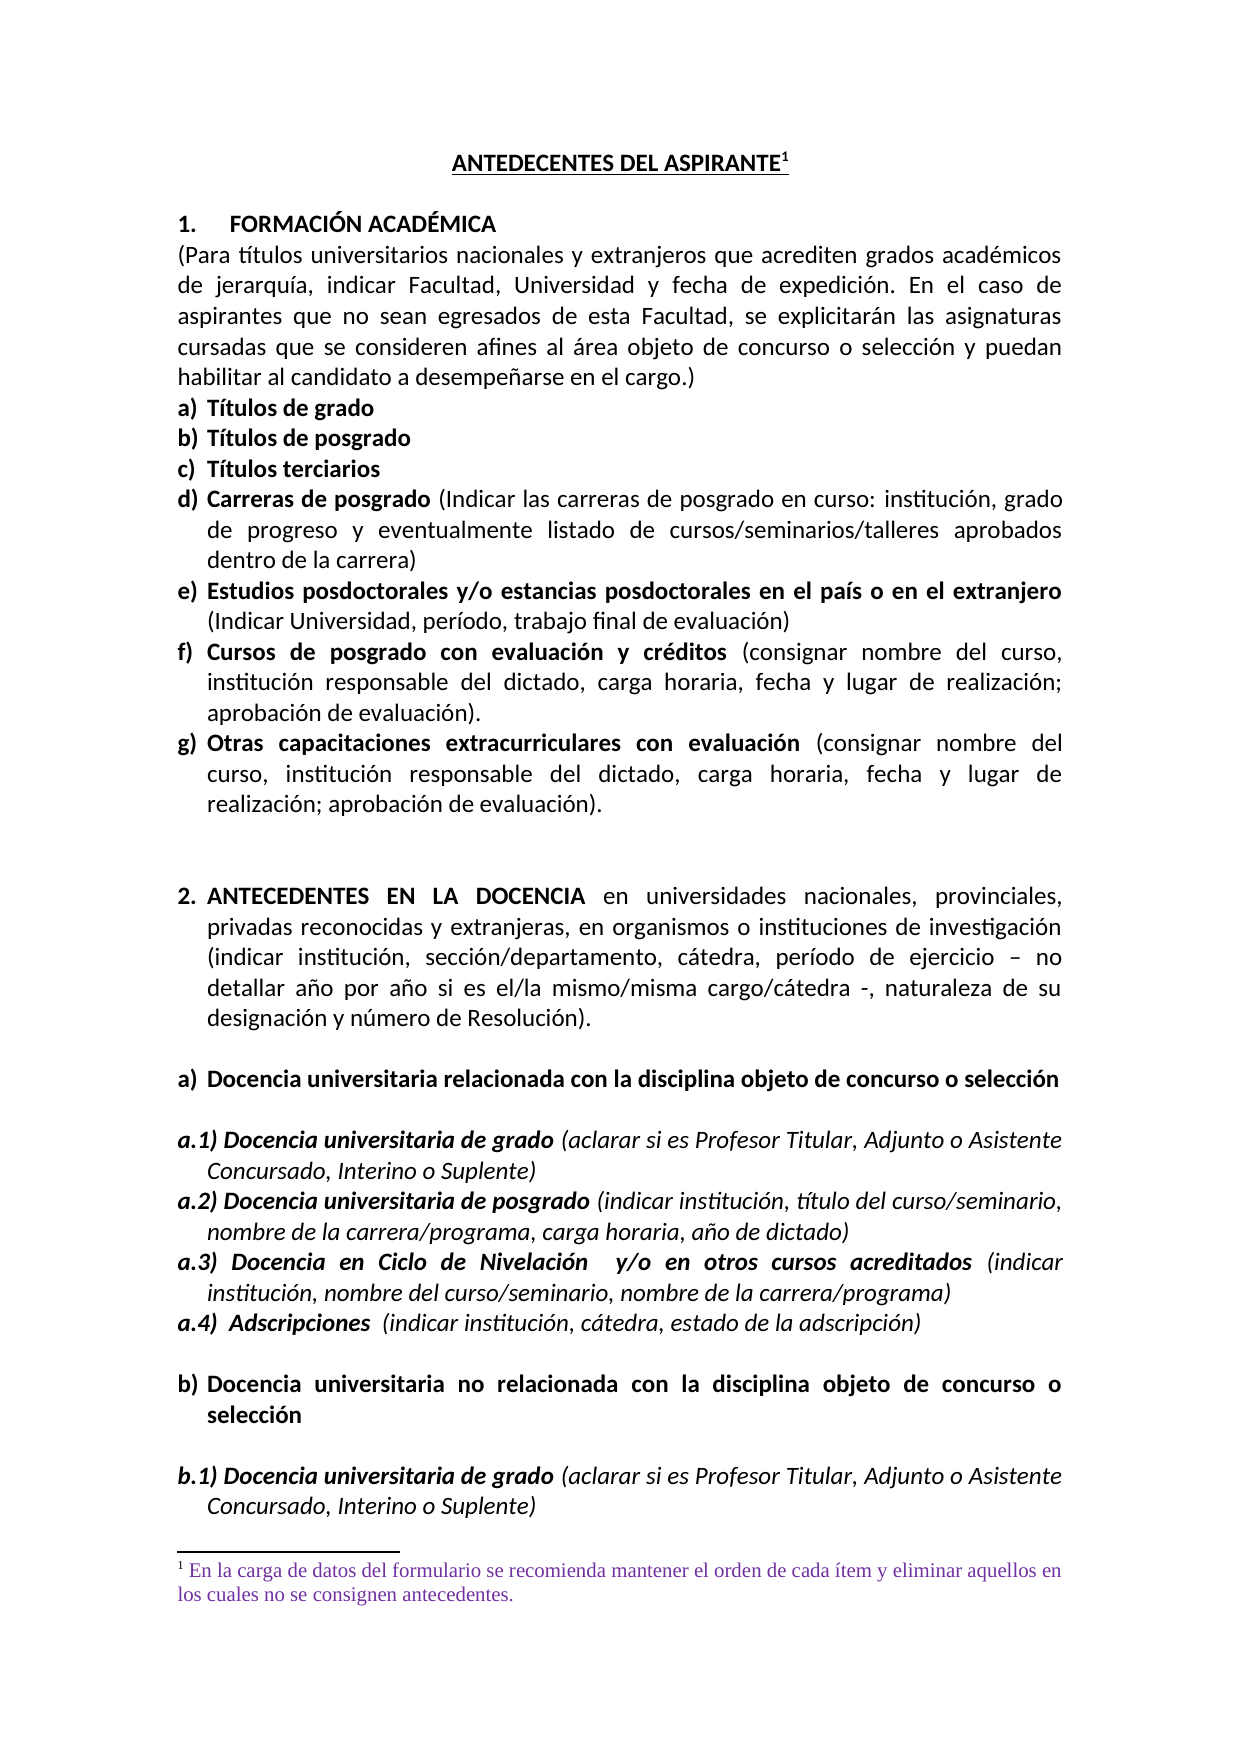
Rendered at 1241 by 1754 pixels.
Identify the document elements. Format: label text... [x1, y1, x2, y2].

text a.2) Docencia universitaria de posgrado (indicar institución, título del curso/seminario, nombre de la carrera/programa, carga horaria, año de dictado) [177, 1185, 1063, 1246]
list Docencia universitaria no relacionada con la disciplina objeto de concurso o selección [177, 1368, 1063, 1429]
text a.4) Adscripciones (indicar institución, cátedra, estado de la adscripción) [177, 1307, 1063, 1338]
text a.3) Docencia en Ciclo de Nivelación y/o en otros cursos acreditados (indicar institución, nombre del curso/seminario, nombre de la carrera/programa) [177, 1246, 1063, 1307]
list Títulos de grado [177, 392, 1063, 422]
list Docencia universitaria relacionada con la disciplina objeto de concurso o selección [177, 1063, 1063, 1094]
text ANTEDECENTES DEL ASPIRANTE [177, 148, 1063, 178]
list Estudios posdoctorales y/o estancias posdoctorales en el país o en el extranjero (Indicar Universidad, período, trabajo final de evaluación) [177, 575, 1063, 636]
list Títulos terciarios [177, 453, 1063, 483]
text (Para títulos universitarios nacionales y extranjeros que acrediten grados académicos de jerarquía, indicar Facultad, Universidad y fecha de expedición. En el caso de aspirantes que no sean egresados de esta Facultad, se explicitarán las asignaturas cursadas que se consideren afines al área objeto de concurso o selección y puedan habilitar al candidato a desempeñarse en el cargo.) [177, 239, 1063, 392]
list FORMACIÓN ACADÉMICA [177, 209, 1063, 239]
list Carreras de posgrado (Indicar las carreras de posgrado en curso: institución, grado de progreso y eventualmente listado de cursos/seminarios/talleres aprobados dentro de la carrera) [177, 483, 1063, 575]
text a.1) Docencia universitaria de grado (aclarar si es Profesor Titular, Adjunto o Asistente Concursado, Interino o Suplente) [177, 1124, 1063, 1185]
list Otras capacitaciones extracurriculares con evaluación (consignar nombre del curso, institución responsable del dictado, carga horaria, fecha y lugar de realización; aprobación de evaluación). [177, 727, 1063, 819]
list Títulos de posgrado [177, 422, 1063, 453]
list ANTECEDENTES EN LA DOCENCIA en universidades nacionales, provinciales, privadas reconocidas y extranjeras, en organismos o instituciones de investigación (indicar institución, sección/departamento, cátedra, período de ejercicio – no detallar año por año si es el/la mismo/misma cargo/cátedra -, naturaleza de su designación y número de Resolución). [177, 880, 1063, 1033]
text b.1) Docencia universitaria de grado (aclarar si es Profesor Titular, Adjunto o Asistente Concursado, Interino o Suplente) [177, 1460, 1063, 1521]
list Cursos de posgrado con evaluación y créditos (consignar nombre del curso, institución responsable del dictado, carga horaria, fecha y lugar de realización; aprobación de evaluación). [177, 636, 1063, 727]
